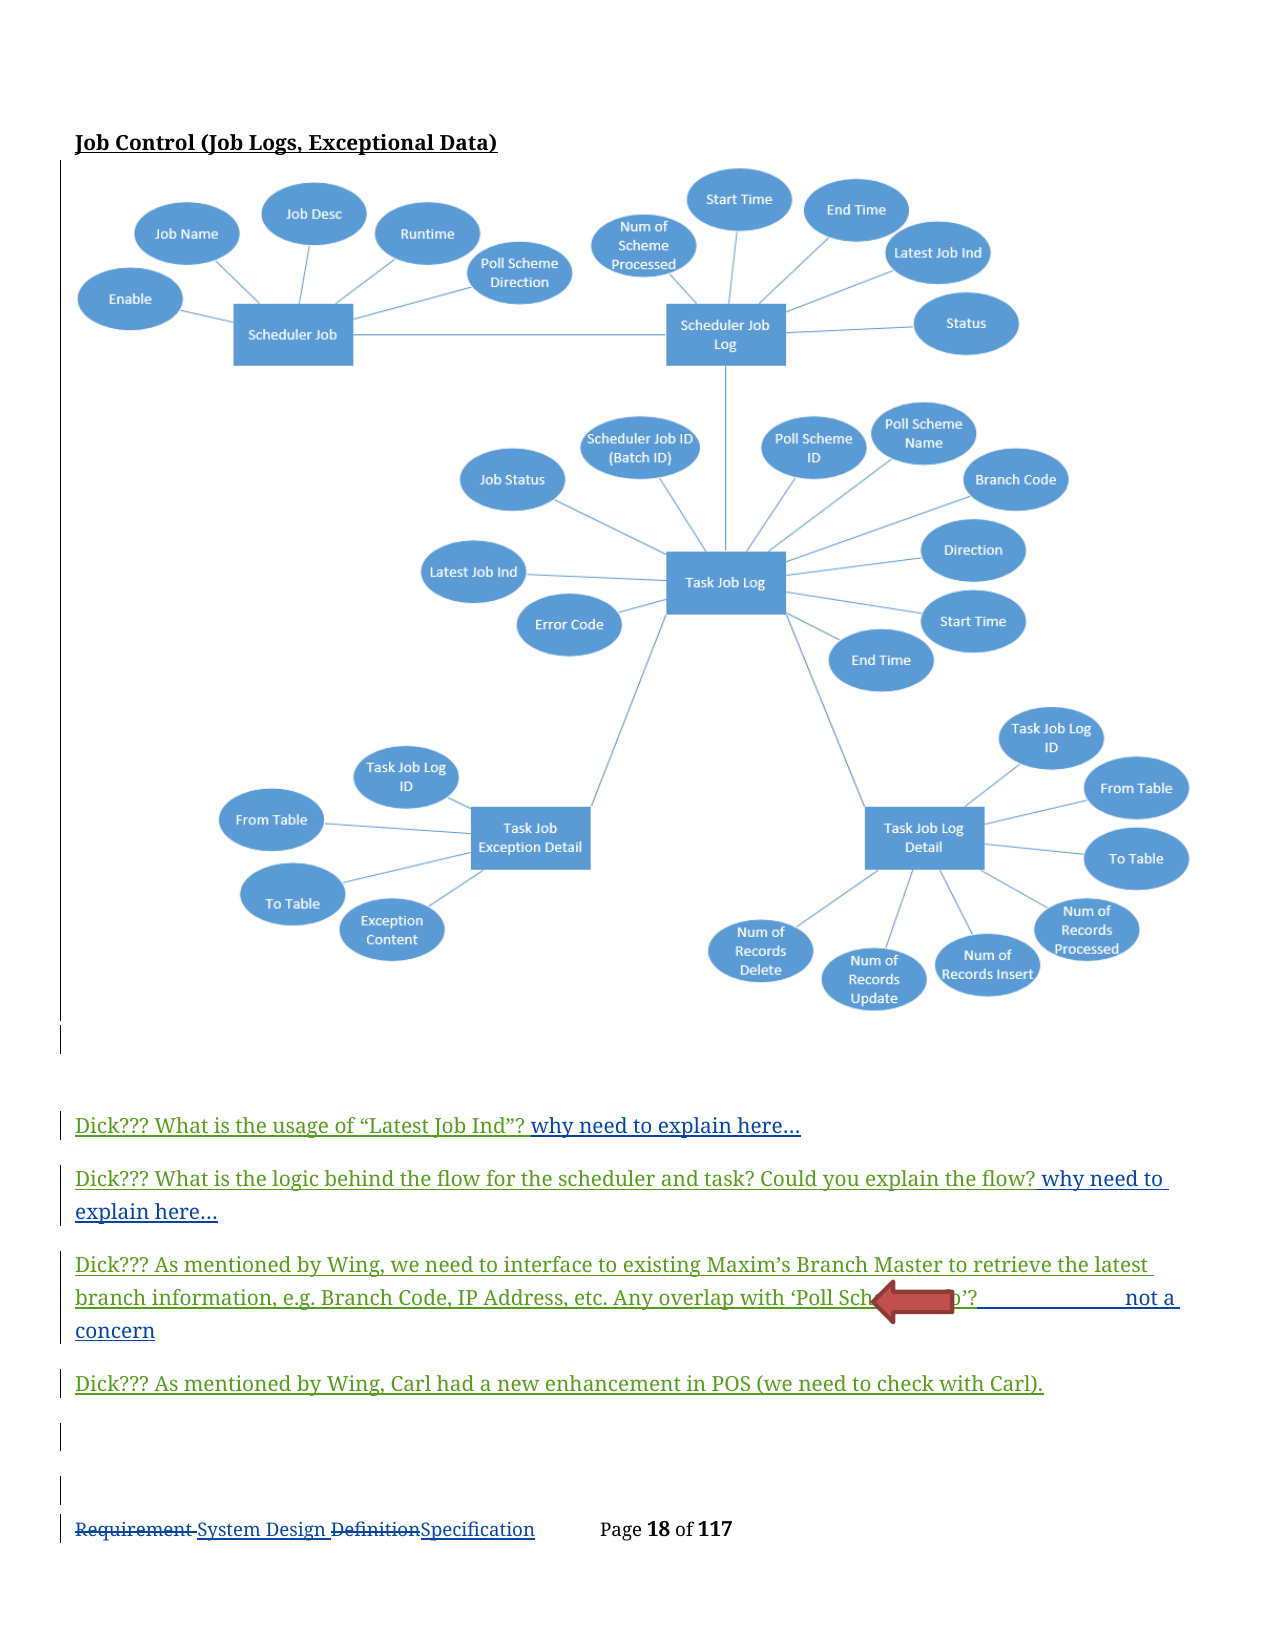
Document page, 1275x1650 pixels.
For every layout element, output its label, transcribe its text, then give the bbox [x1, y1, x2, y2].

picture [75, 160, 1200, 1021]
text Job Control (Job Logs, Exceptional Data) [75, 128, 1200, 156]
